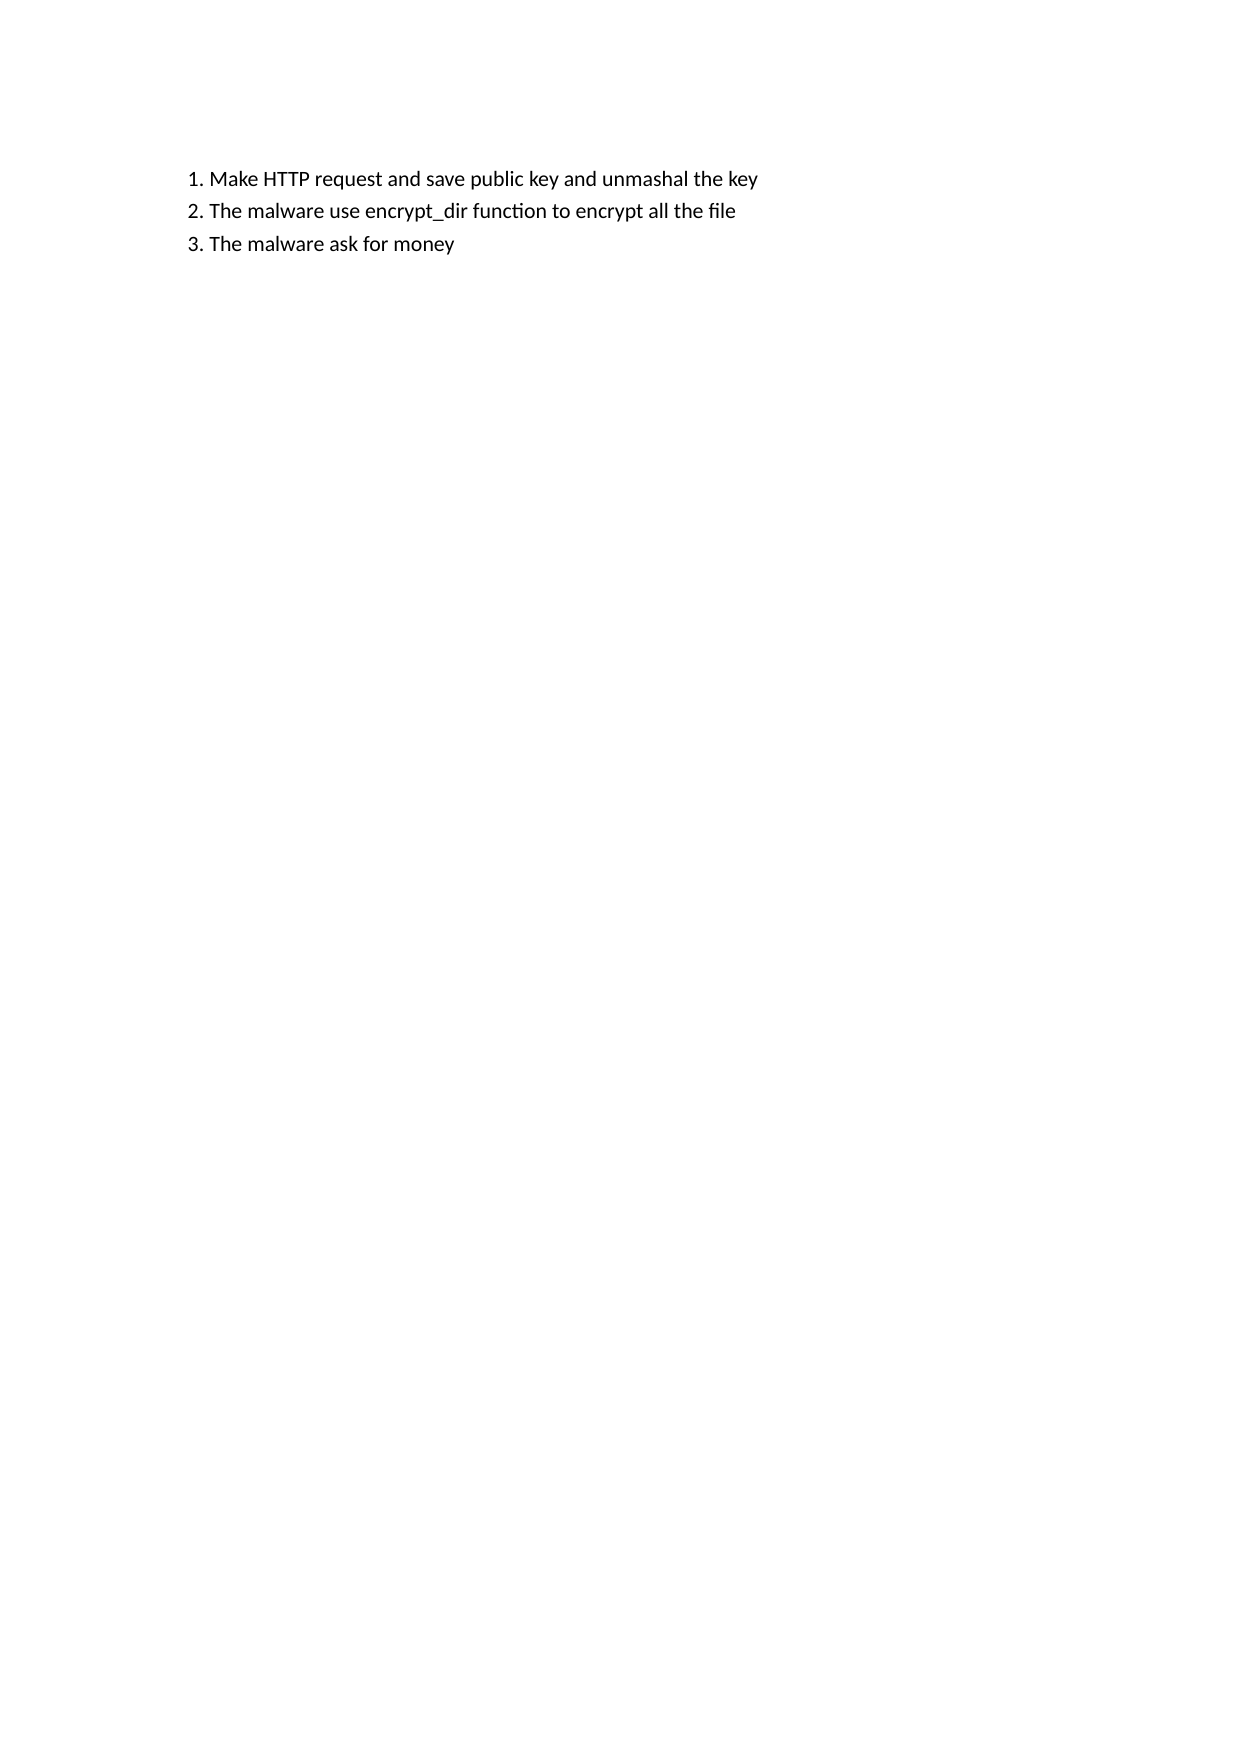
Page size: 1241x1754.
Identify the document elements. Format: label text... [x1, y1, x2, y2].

list The malware use encrypt_dir function to encrypt all the file [187, 194, 1053, 227]
list The malware ask for money [187, 227, 1053, 259]
list Make HTTP request and save public key and unmashal the key [187, 162, 1053, 194]
